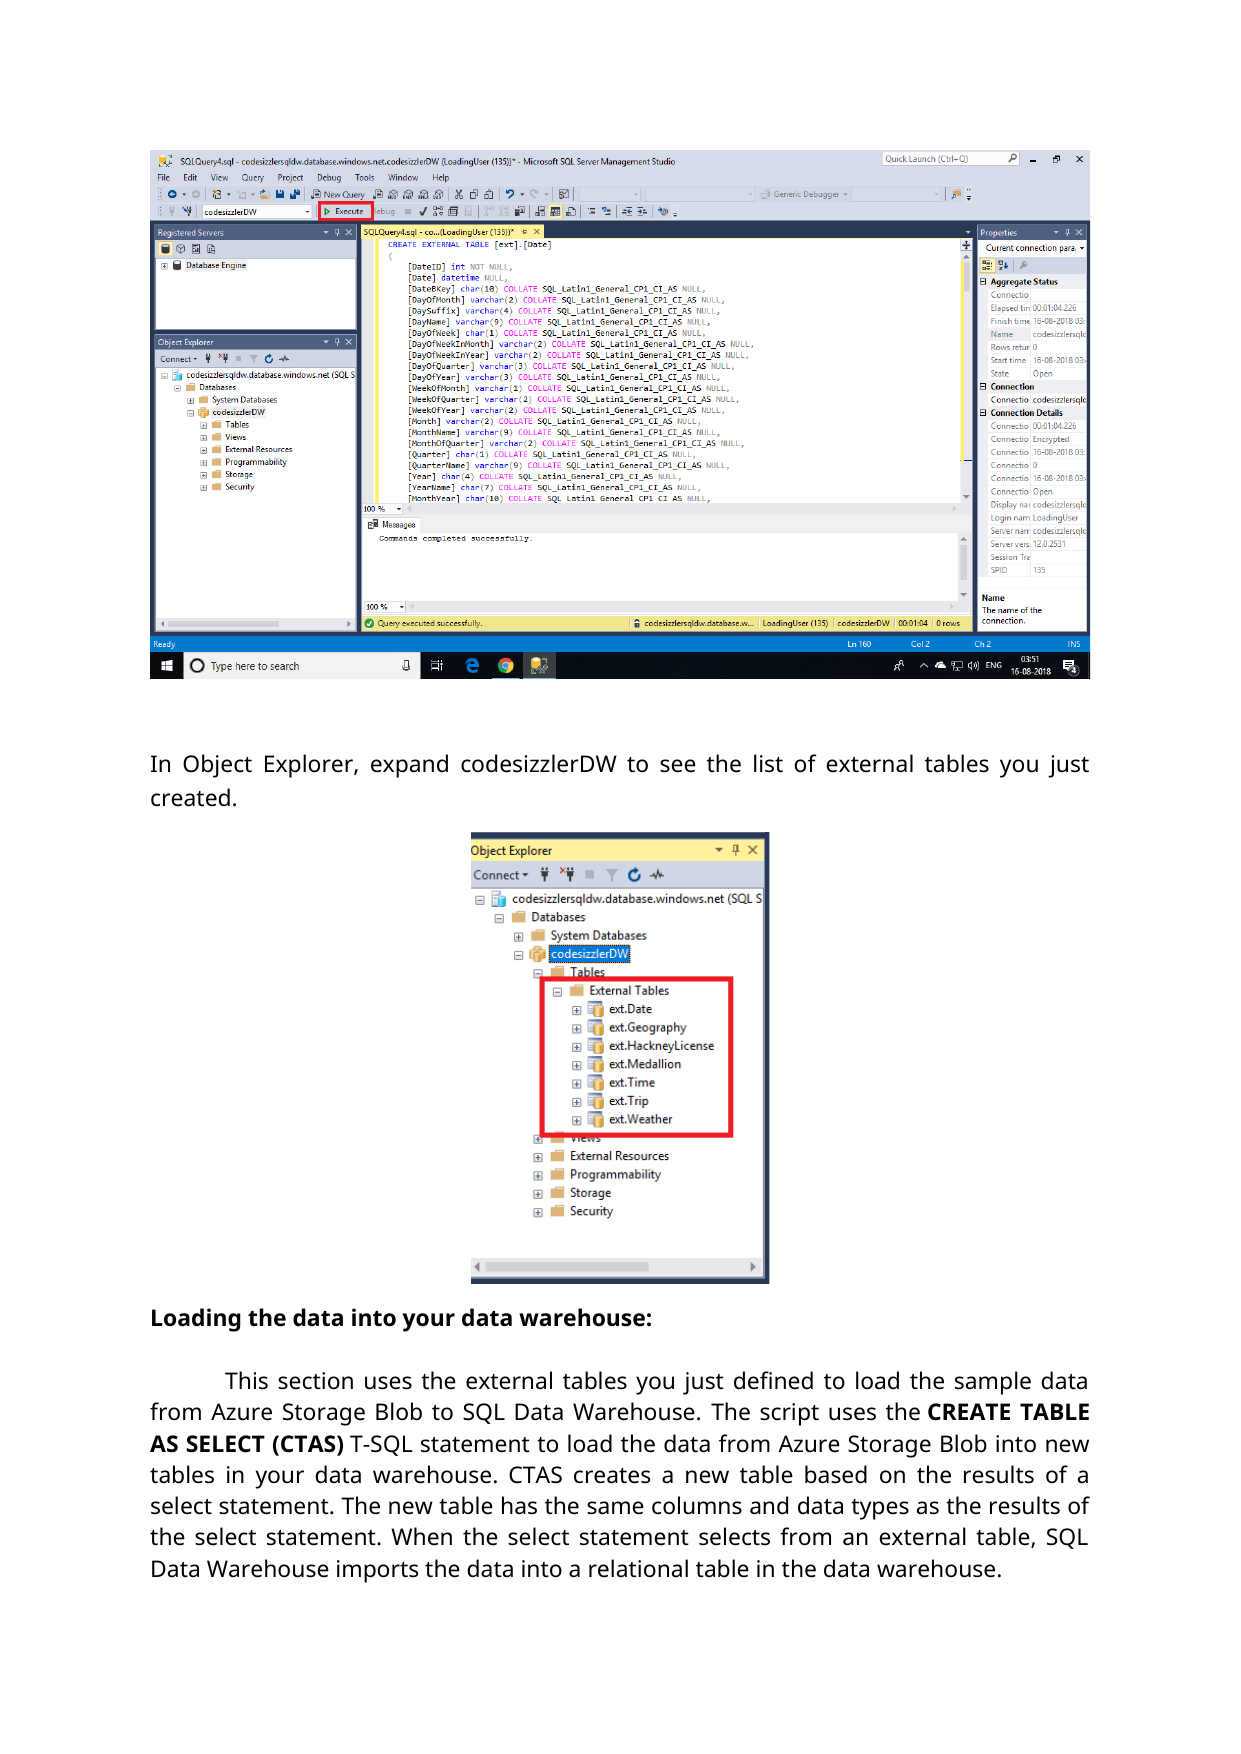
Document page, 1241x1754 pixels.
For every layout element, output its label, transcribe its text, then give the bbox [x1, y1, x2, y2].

picture [150, 150, 1091, 679]
text In Object Explorer, expand codesizzlerDW to see the list of external tables you just created. [150, 779, 1090, 813]
subtitle Loading the data into your data warehouse: [150, 1302, 1090, 1333]
picture [471, 832, 770, 1284]
text This section uses the external tables you just defined to load the sample data from Azure Storage Blob to SQL Data Warehouse. The script uses the CREATE TABLE AS SELECT (CTAS) T-SQL statement to load the data from Azure Storage Blob into new tables in your data warehouse. CTAS creates a new table based on the results of a select statement. The new table has the same columns and data types as the results of the select statement. When the select statement selects from an external table, SQL Data Warehouse imports the data into a relational table in the data warehouse. [150, 1365, 1090, 1428]
